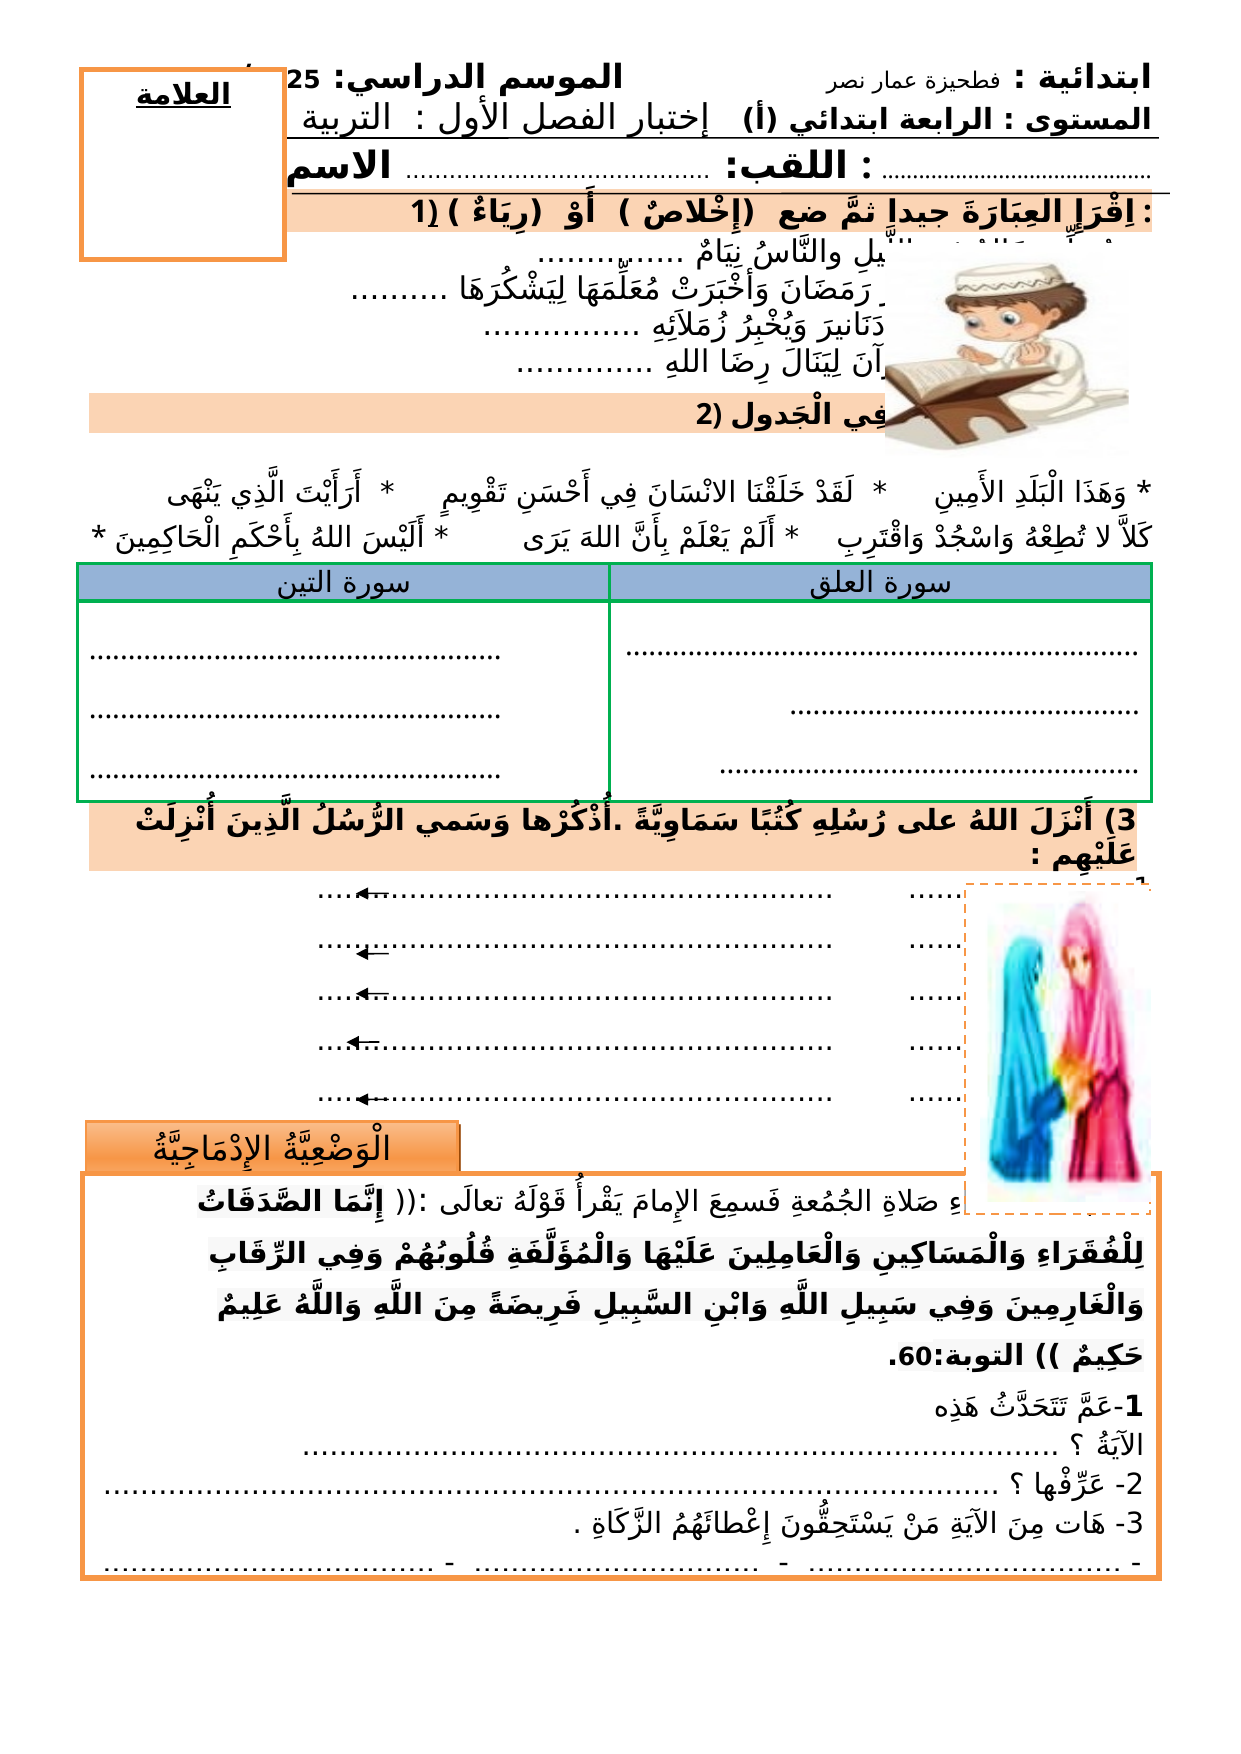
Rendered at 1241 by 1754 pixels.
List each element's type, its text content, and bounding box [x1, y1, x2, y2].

table_header سورة العلق [611, 565, 1150, 599]
list 4-....................... ........................................................ [89, 1024, 965, 1058]
text * كَلاَّ لا تُطِعْهُ وَاسْجُدْ وَاقْتَرِبِ * أَلَمْ يَعْلَمْ بِأَنَّ اللهَ يَرَى * أَلَيْسَ اللهُ بِأَحْكَمِ الْحَاكِمِينَ [89, 517, 1152, 556]
table_cell ..................................................... ..................................................... ..................................................... [79, 603, 608, 800]
table_cell ............................................................................................................... ...................................................... [611, 603, 1150, 800]
table_header سورة التين [79, 565, 608, 599]
text ● يَحْفَظُ مُوسَى الْقُرْآنَ لِيَنَالَ رِضَا اللهِ .............. [89, 343, 885, 379]
list 3-....................... ........................................................ [89, 973, 965, 1007]
text اللقب: .......................................... الاسم : ............................................ [287, 139, 1152, 189]
list 3) أَنْزَلَ اللهُ على رُسُلِهِ كُتُبًا سَمَاوِيَّةً .أُذْكُرْها وَسَمي الرُّسُلُ الَّذِينَ أُنْزِلَتْ عَلَيْهِم : [89, 803, 1137, 871]
picture [980, 891, 1151, 1202]
list 2-....................... ........................................................ [89, 922, 965, 956]
text ● يُصَلِّي خَالِدُ في اللَّيلِ والنَّاسُ نِيَامٌ ............... [89, 232, 1152, 270]
text 1) اِقْرَإِ العِبَارَةَ جيدا ثمَّ ضع (إِخْلاصٌ ) أَوْ (رِيَاءٌ ) : [287, 189, 1135, 232]
text المستوى : الرابعة ابتدائي (أ) إختبار الفصل الأول : التربية الاسلامية [287, 97, 1152, 137]
text وَهَذَا الْبَلَدِ الأَمِينِ * لَقَدْ خَلَقْنَا الانْسَانَ فِي أَحْسَنِ تَقْوِيمٍ * أَرَأَيْتَ الَّذِي يَنْهَى * [89, 471, 1152, 511]
text ● يُتَصَدَّقُ خَالِدُ بـ10 دَنَانيرَ وَيُخْبِرُ زُمَلاَئِهِ ................ [89, 307, 885, 343]
text ابتدائية : فطحيزة عمار نصر الموسم الدراسي: 2024/2025 [89, 58, 1152, 97]
list 5-....................... ........................................................ [89, 1075, 965, 1109]
list 1-....................... ........................................................ [89, 871, 1152, 905]
picture [885, 250, 1129, 458]
text 2) صنّفْ هَذِهِ الآيَات فِي الْجَدول : [89, 393, 885, 433]
text ● صَامَتْ مَرْيَمُ شَهْرَ رَمَضَانَ وَأخْبَرَتْ مُعَلِّمَهَا لِيَشْكُرَهَا .......... [89, 270, 885, 307]
